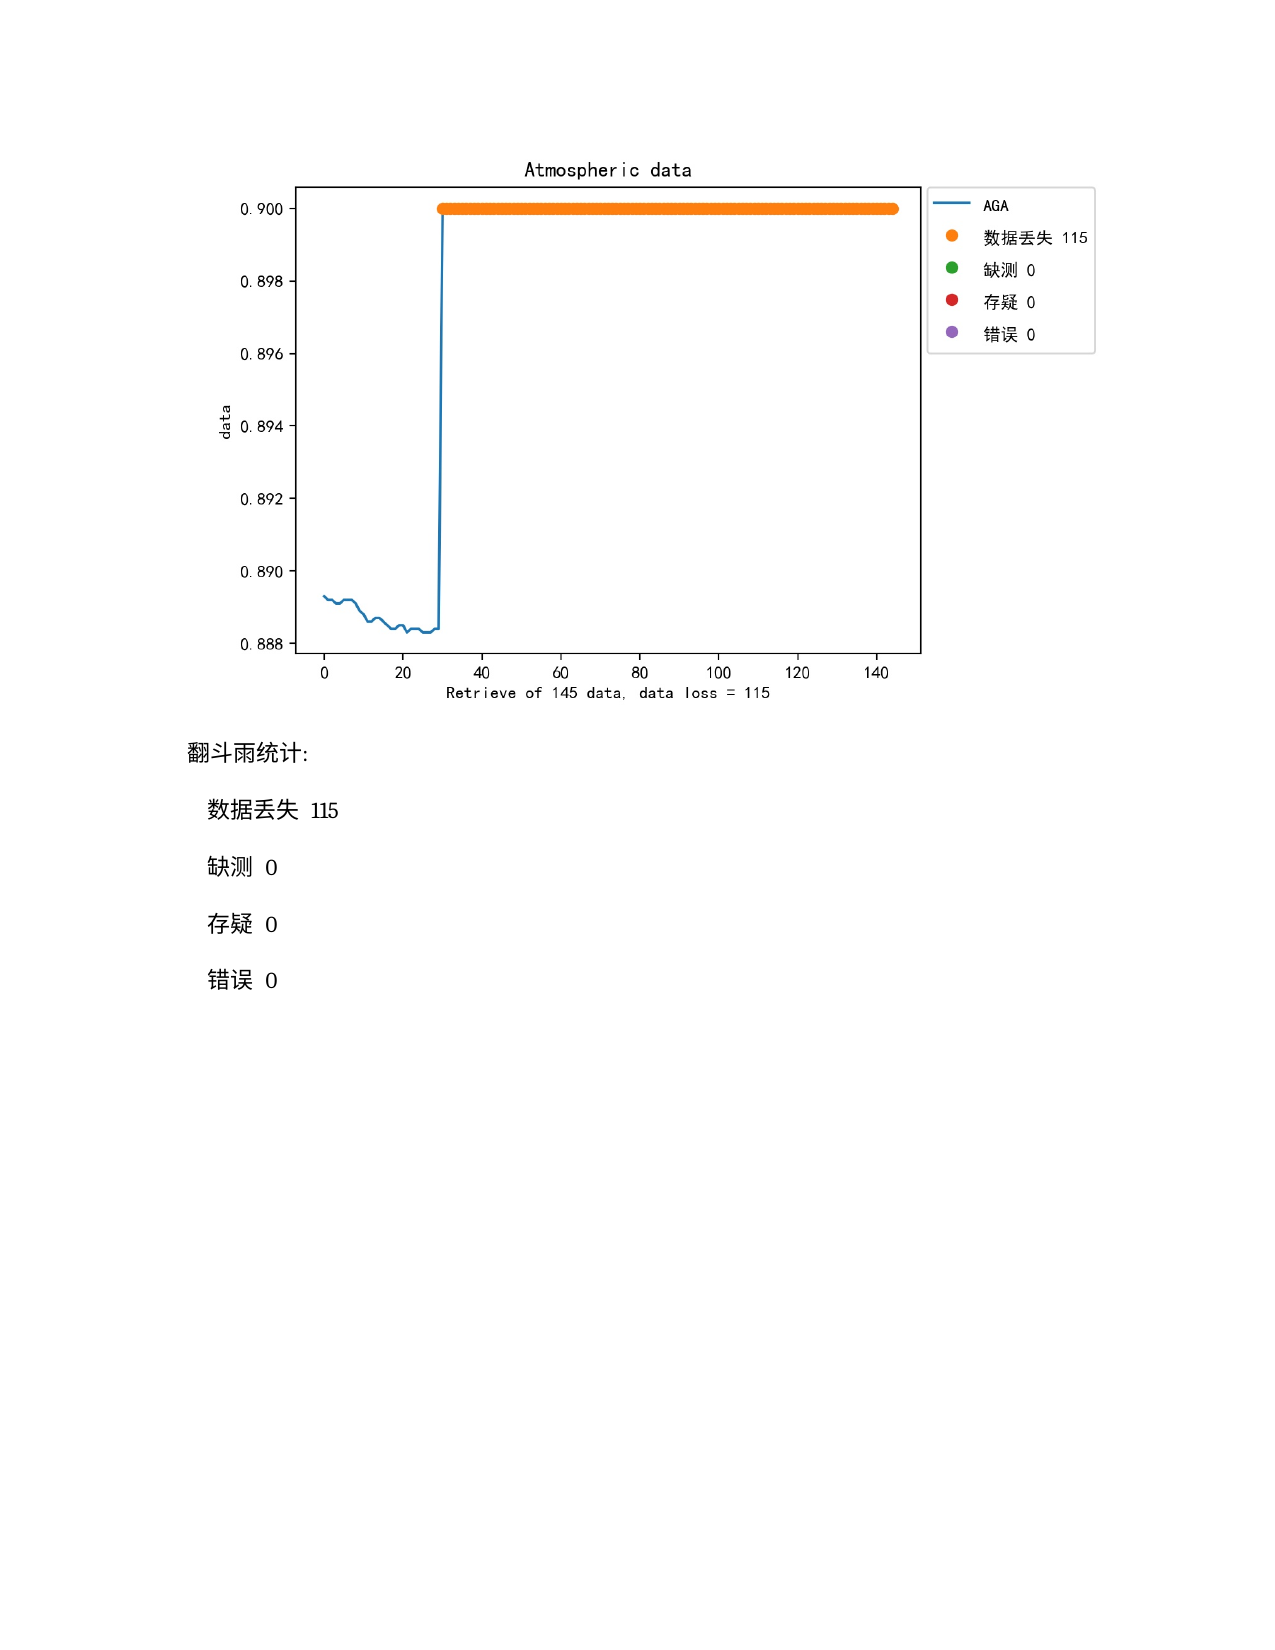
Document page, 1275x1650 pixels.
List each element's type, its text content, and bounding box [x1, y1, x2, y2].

text 缺测 0 [187, 851, 1087, 882]
text 存疑 0 [187, 908, 1087, 939]
text 错误 0 [187, 964, 1087, 996]
picture [206, 150, 1107, 713]
text 数据丢失 115 [187, 794, 1087, 825]
text 翻斗雨统计: [187, 737, 1087, 769]
